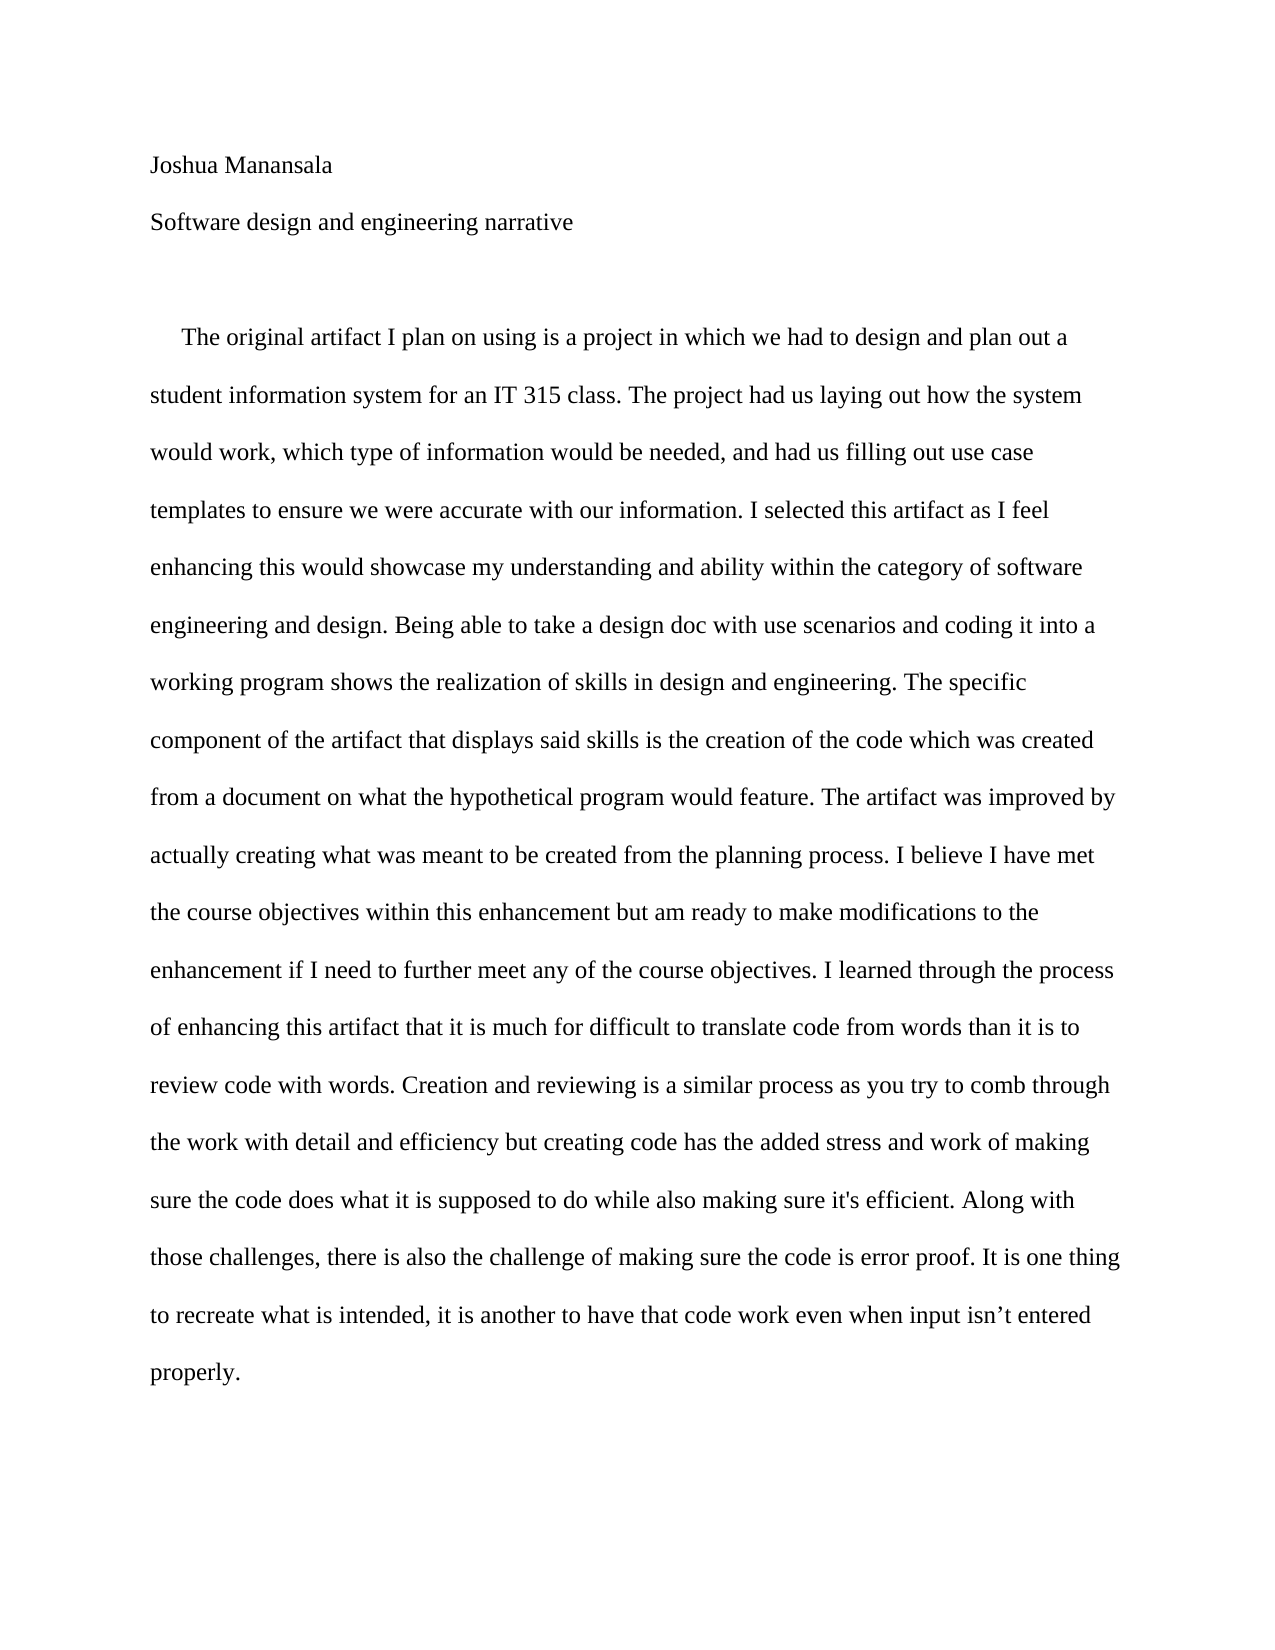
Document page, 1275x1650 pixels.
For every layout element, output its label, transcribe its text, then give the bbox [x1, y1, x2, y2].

text Software design and engineering narrative [150, 207, 1125, 236]
text The original artifact I plan on using is a project in which we had to design and plan out a student information system for an IT 315 class. The project had us laying out how the system would work, which type of information would be needed, and had us filling out use case templates to ensure we were accurate with our information. I selected this artifact as I feel enhancing this would showcase my understanding and ability within the category of software engineering and design. Being able to take a design doc with use scenarios and coding it into a working program shows the realization of skills in design and engineering. The specific component of the artifact that displays said skills is the creation of the code which was created from a document on what the hypothetical program would feature. The artifact was improved by actually creating what was meant to be created from the planning process. I believe I have met the course objectives within this enhancement but am ready to make modifications to the enhancement if I need to further meet any of the course objectives. I learned through the process of enhancing this artifact that it is much for difficult to translate code from words than it is to review code with words. Creation and reviewing is a similar process as you try to comb through the work with detail and efficiency but creating code has the added stress and work of making sure the code does what it is supposed to do while also making sure it's efficient. Along with those challenges, there is also the challenge of making sure the code is error proof. It is one thing to recreate what is intended, it is another to have that code work even when input isn’t entered properly. [150, 322, 1125, 1386]
text Joshua Manansala [150, 150, 1125, 179]
